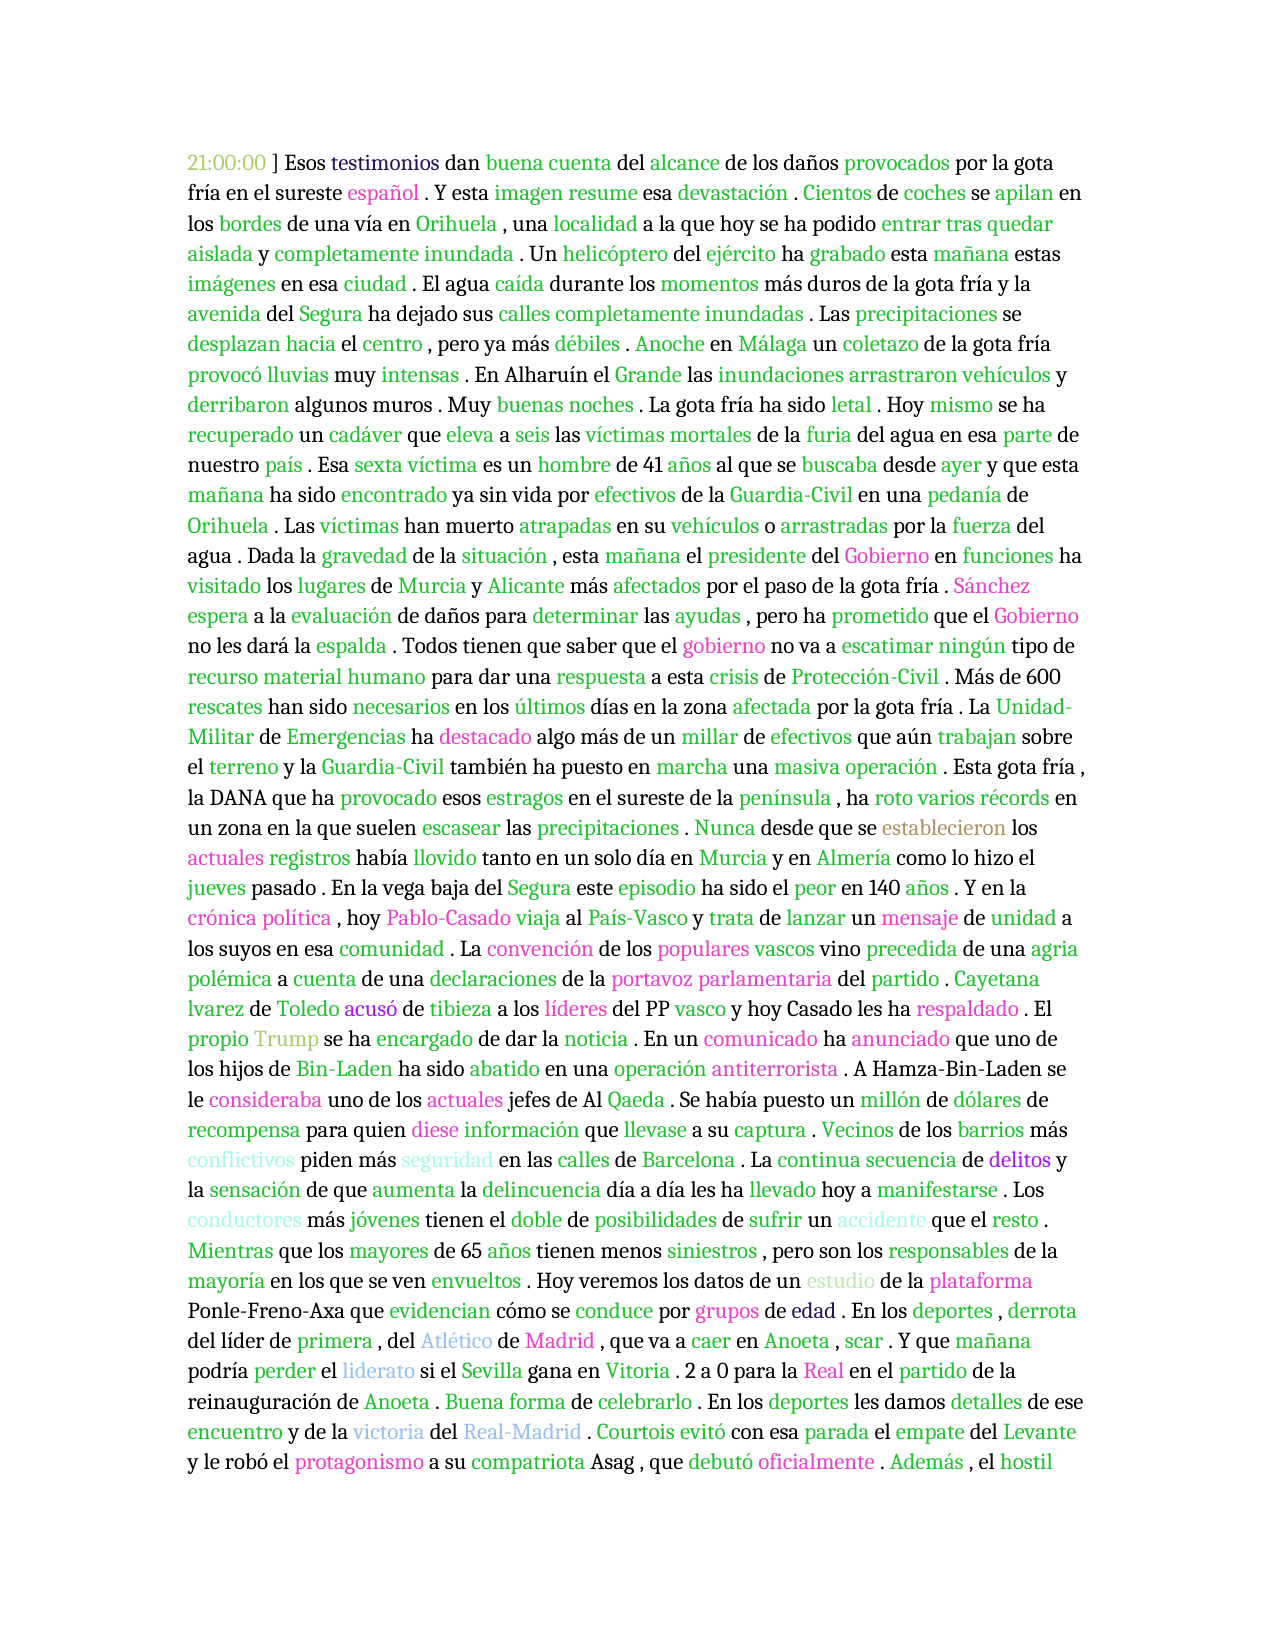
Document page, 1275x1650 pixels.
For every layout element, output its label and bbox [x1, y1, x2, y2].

text [187, 150, 1087, 1475]
